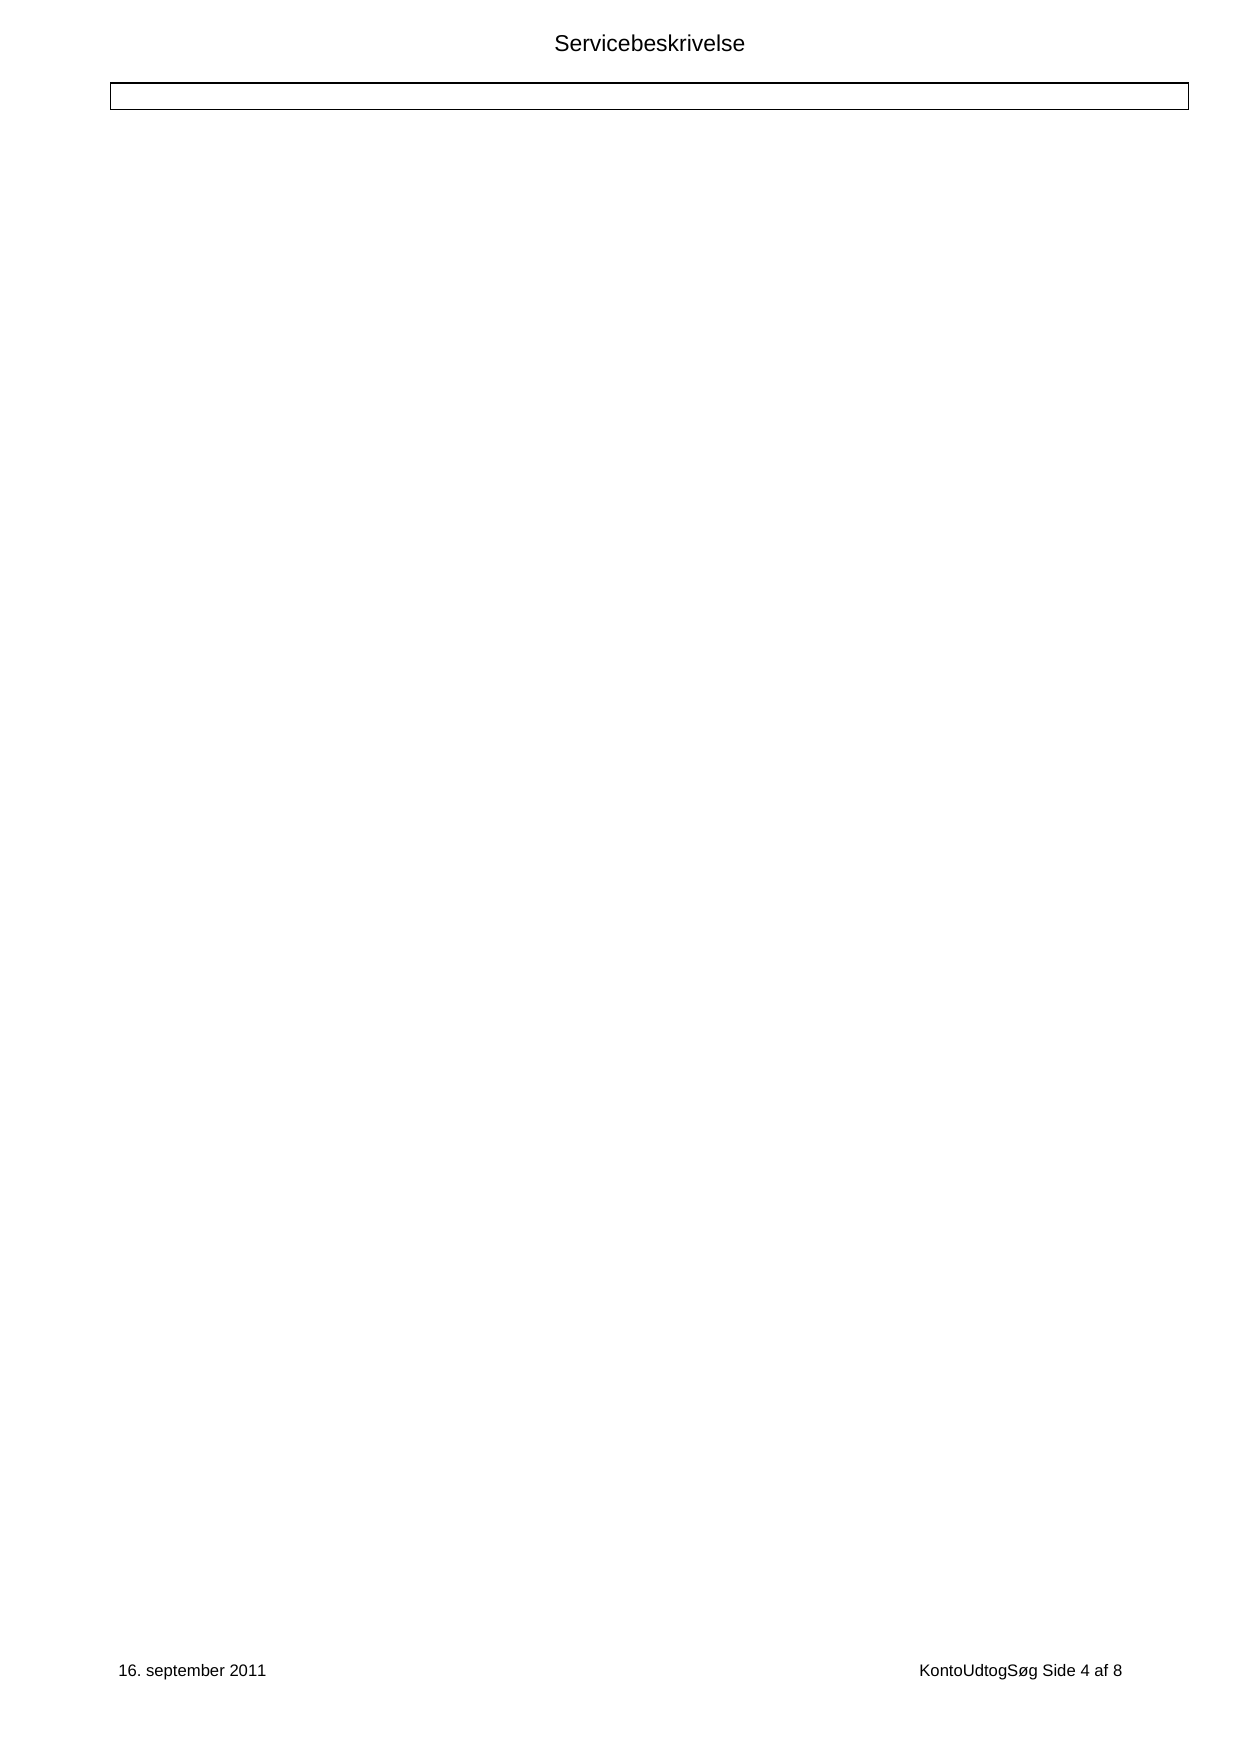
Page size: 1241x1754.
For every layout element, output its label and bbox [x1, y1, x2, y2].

table_cell [111, 84, 1188, 108]
